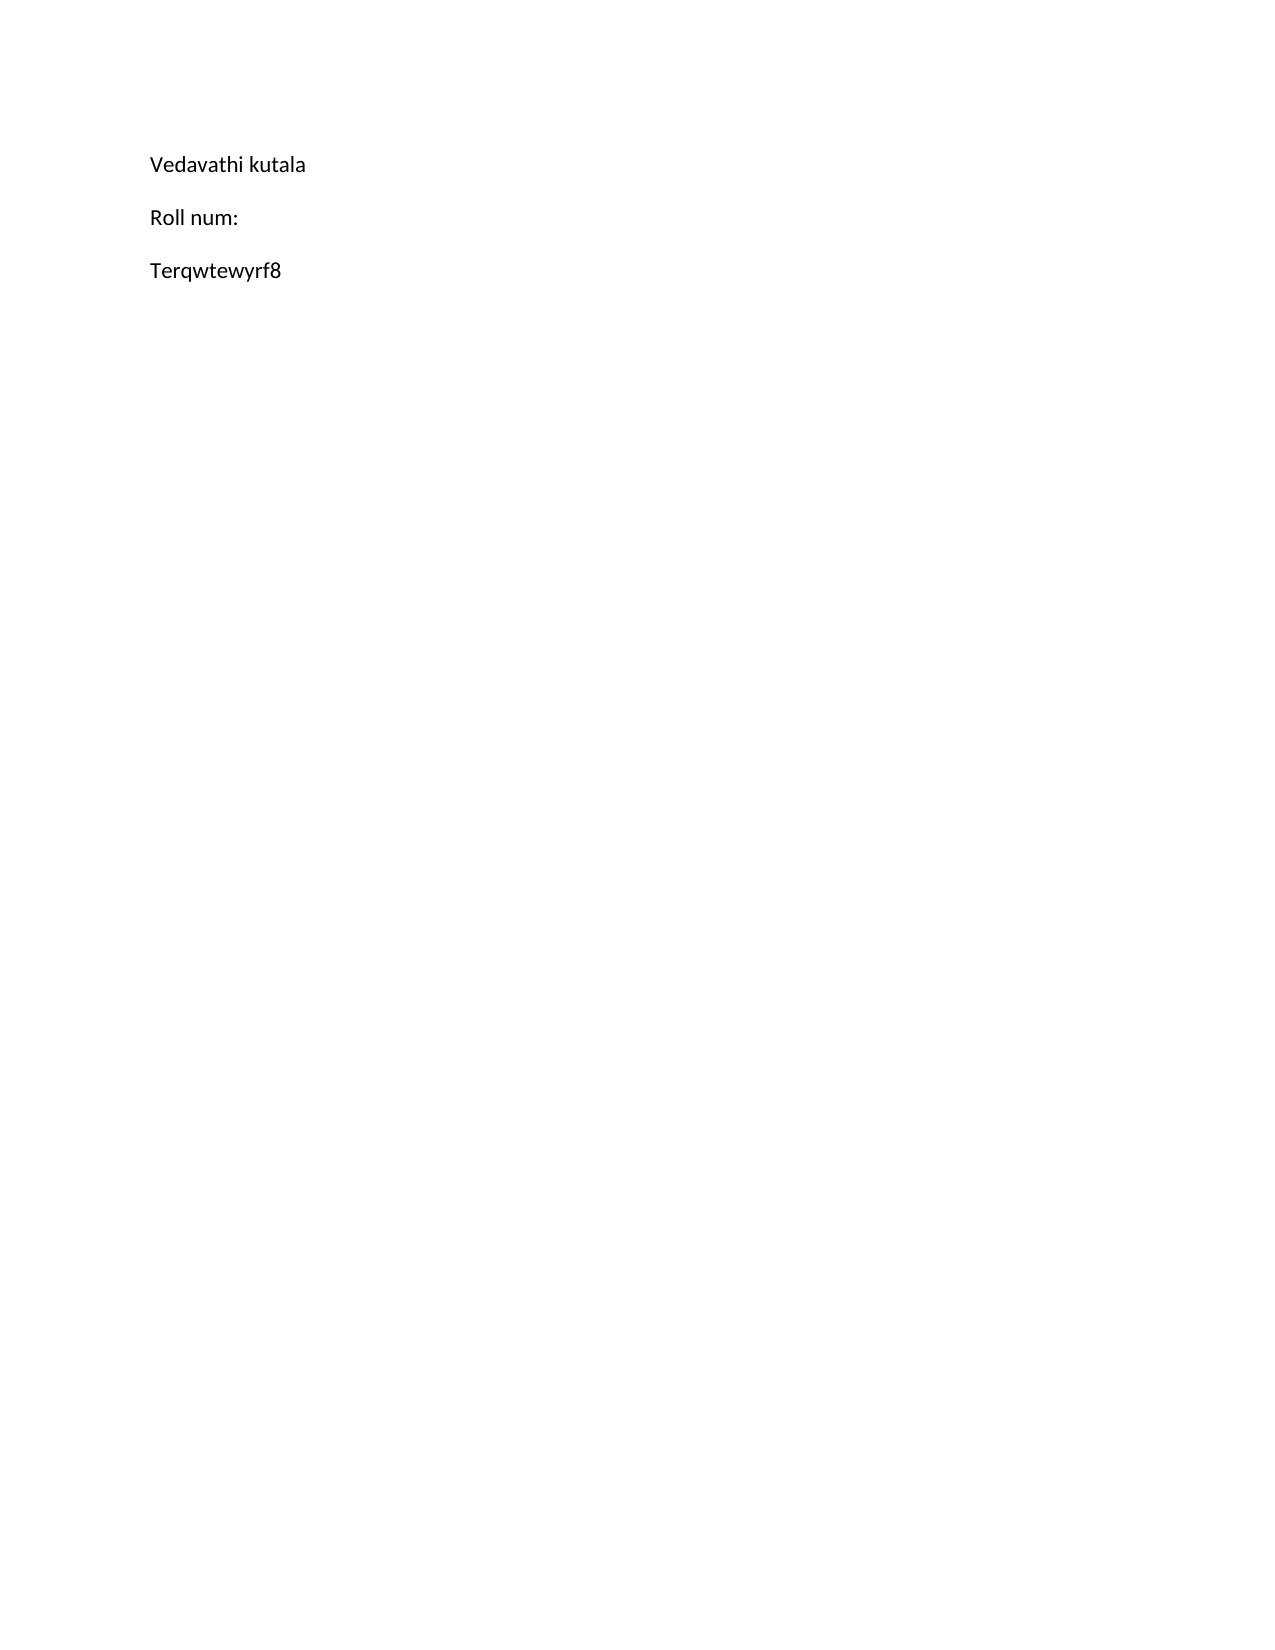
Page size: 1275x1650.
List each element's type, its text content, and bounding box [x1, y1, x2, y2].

text Roll num: [150, 203, 1125, 231]
text Vedavathi kutala [150, 150, 1125, 178]
text Terqwtewyrf8 [150, 256, 1125, 284]
